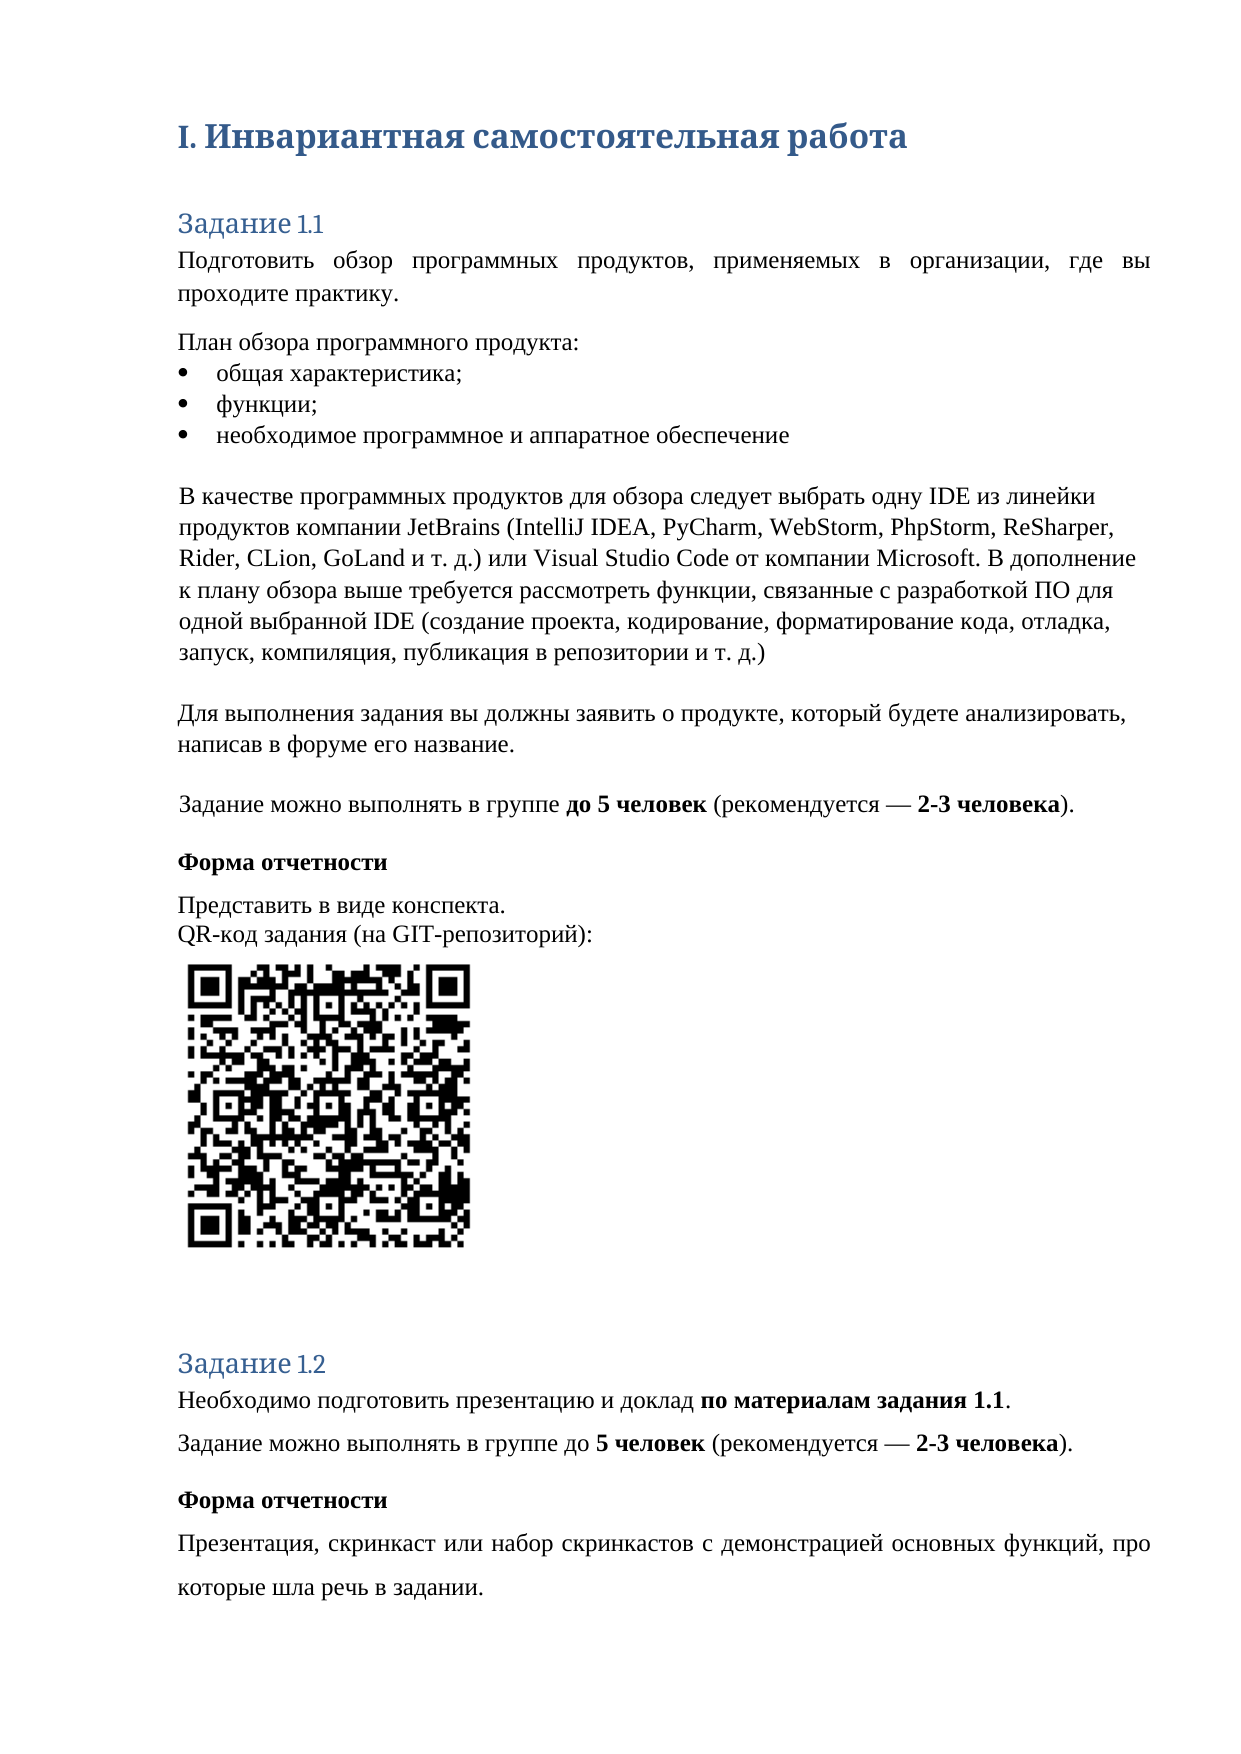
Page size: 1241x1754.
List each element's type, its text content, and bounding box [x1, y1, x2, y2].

subtitle I. Инвариантная самостоятельная работа [177, 118, 1152, 156]
list функции; [179, 387, 1152, 418]
picture [182, 961, 478, 1257]
subtitle Задание 1.1 [177, 209, 1152, 241]
text Необходимо подготовить презентацию и доклад по материалам задания 1.1. [177, 1385, 1152, 1413]
text Форма отчетности [177, 1485, 1152, 1514]
list общая характеристика; [179, 356, 1152, 387]
text План обзора программного продукта: [177, 327, 1152, 356]
text В качестве программных продуктов для обзора следует выбрать одну IDE из линейки продуктов компании JetBrains (IntelliJ IDEA, PyCharm, WebStorm, PhpStorm, ReSharper, Rider, CLion, GoLand и т. д.) или Visual Studio Code от компании Microsoft. В дополнение к плану обзора выше требуется рассмотреть функции, связанные с разработкой ПО для одной выбранной IDE (создание проекта, кодирование, форматирование кода, отладка, запуск, компиляция, публикация в репозитории и т. д.) [179, 478, 1152, 666]
text QR-код задания (на GIT-репозиторий): [177, 919, 1152, 948]
text Форма отчетности [177, 847, 1152, 876]
text Представить в виде конспекта. [177, 890, 1152, 919]
list необходимое программное и аппаратное обеспечение [179, 418, 1152, 449]
text Для выполнения задания вы должны заявить о продукте, который будете анализировать, написав в форуме его название. [177, 695, 1152, 758]
text Задание можно выполнять в группе до 5 человек (рекомендуется — 2-3 человека). [179, 787, 1152, 818]
subtitle Задание 1.2 [177, 1349, 1152, 1380]
text Задание можно выполнять в группе до 5 человек (рекомендуется — 2-3 человека). [177, 1428, 1152, 1457]
text Презентация, скринкаст или набор скринкастов с демонстрацией основных функций, про которые шла речь в задании. [177, 1528, 1152, 1600]
text Подготовить обзор программных продуктов, применяемых в организации, где вы проходите практику. [177, 245, 1152, 307]
